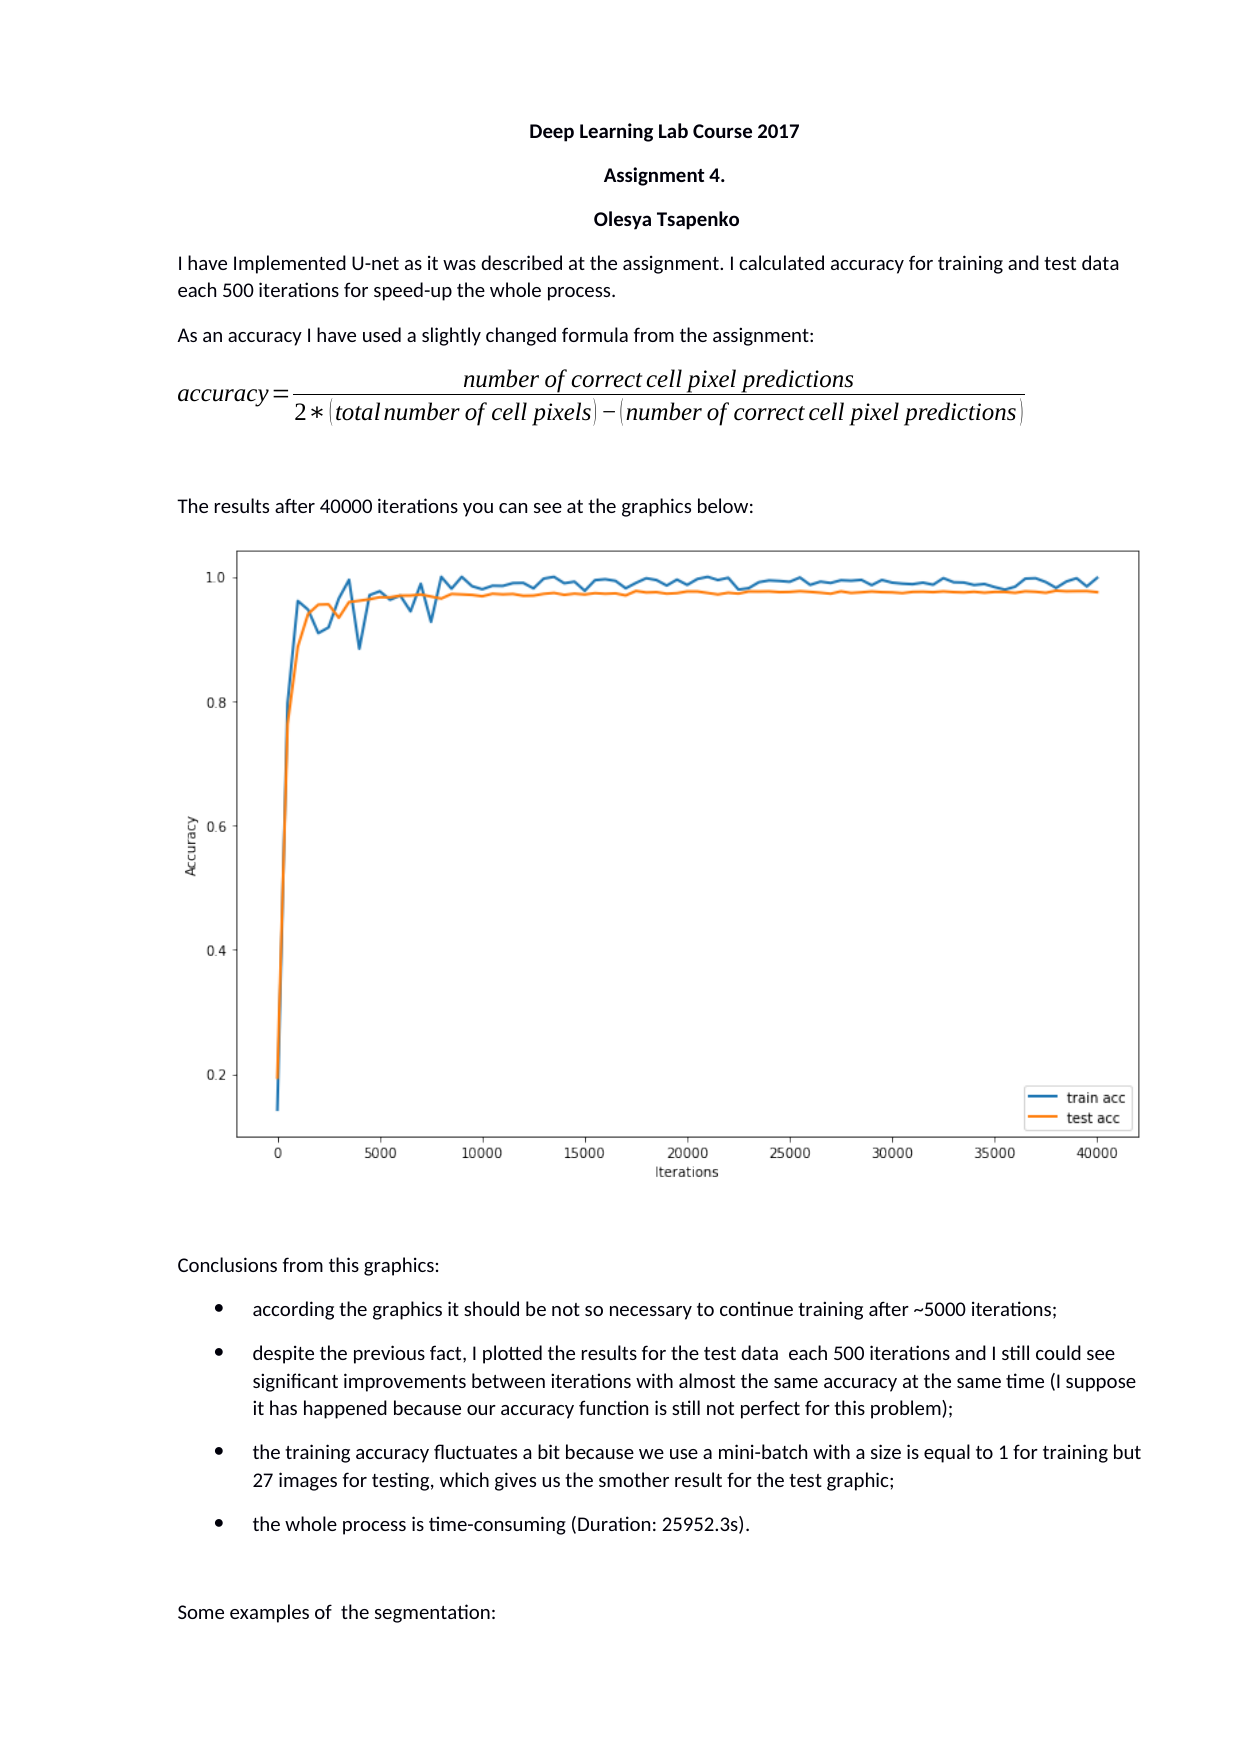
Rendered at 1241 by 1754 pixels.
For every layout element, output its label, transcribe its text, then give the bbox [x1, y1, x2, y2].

text Some examples of the segmentation: [177, 1599, 1152, 1624]
list the whole process is time-consuming (Duration: 25952.3s). [215, 1511, 1152, 1536]
text Olesya Tsapenko [177, 206, 1152, 232]
list according the graphics it should be not so necessary to continue training after ~5000 iterations; [215, 1296, 1152, 1322]
text The results after 40000 iterations you can see at the graphics below: [177, 493, 1152, 519]
text Conclusions from this graphics: [177, 1252, 1152, 1278]
list despite the previous fact, I plotted the results for the test data each 500 iterations and I still could see significant improvements between iterations with almost the same accuracy at the same time (I suppose it has happened because our accuracy function is still not perfect for this problem); [215, 1341, 1152, 1421]
list the training accuracy fluctuates a bit because we use a mini-batch with a size is equal to 1 for training but 27 images for testing, which gives us the smother result for the test graphic; [215, 1439, 1152, 1492]
picture [177, 537, 1152, 1188]
text I have Implemented U-net as it was described at the assignment. I calculated accuracy for training and test data each 500 iterations for speed-up the whole process. [177, 250, 1152, 303]
text As an accuracy I have used a slightly changed formula from the assignment: [177, 322, 1152, 347]
text Deep Learning Lab Course 2017 [177, 118, 1152, 143]
text Assignment 4. [177, 162, 1152, 188]
